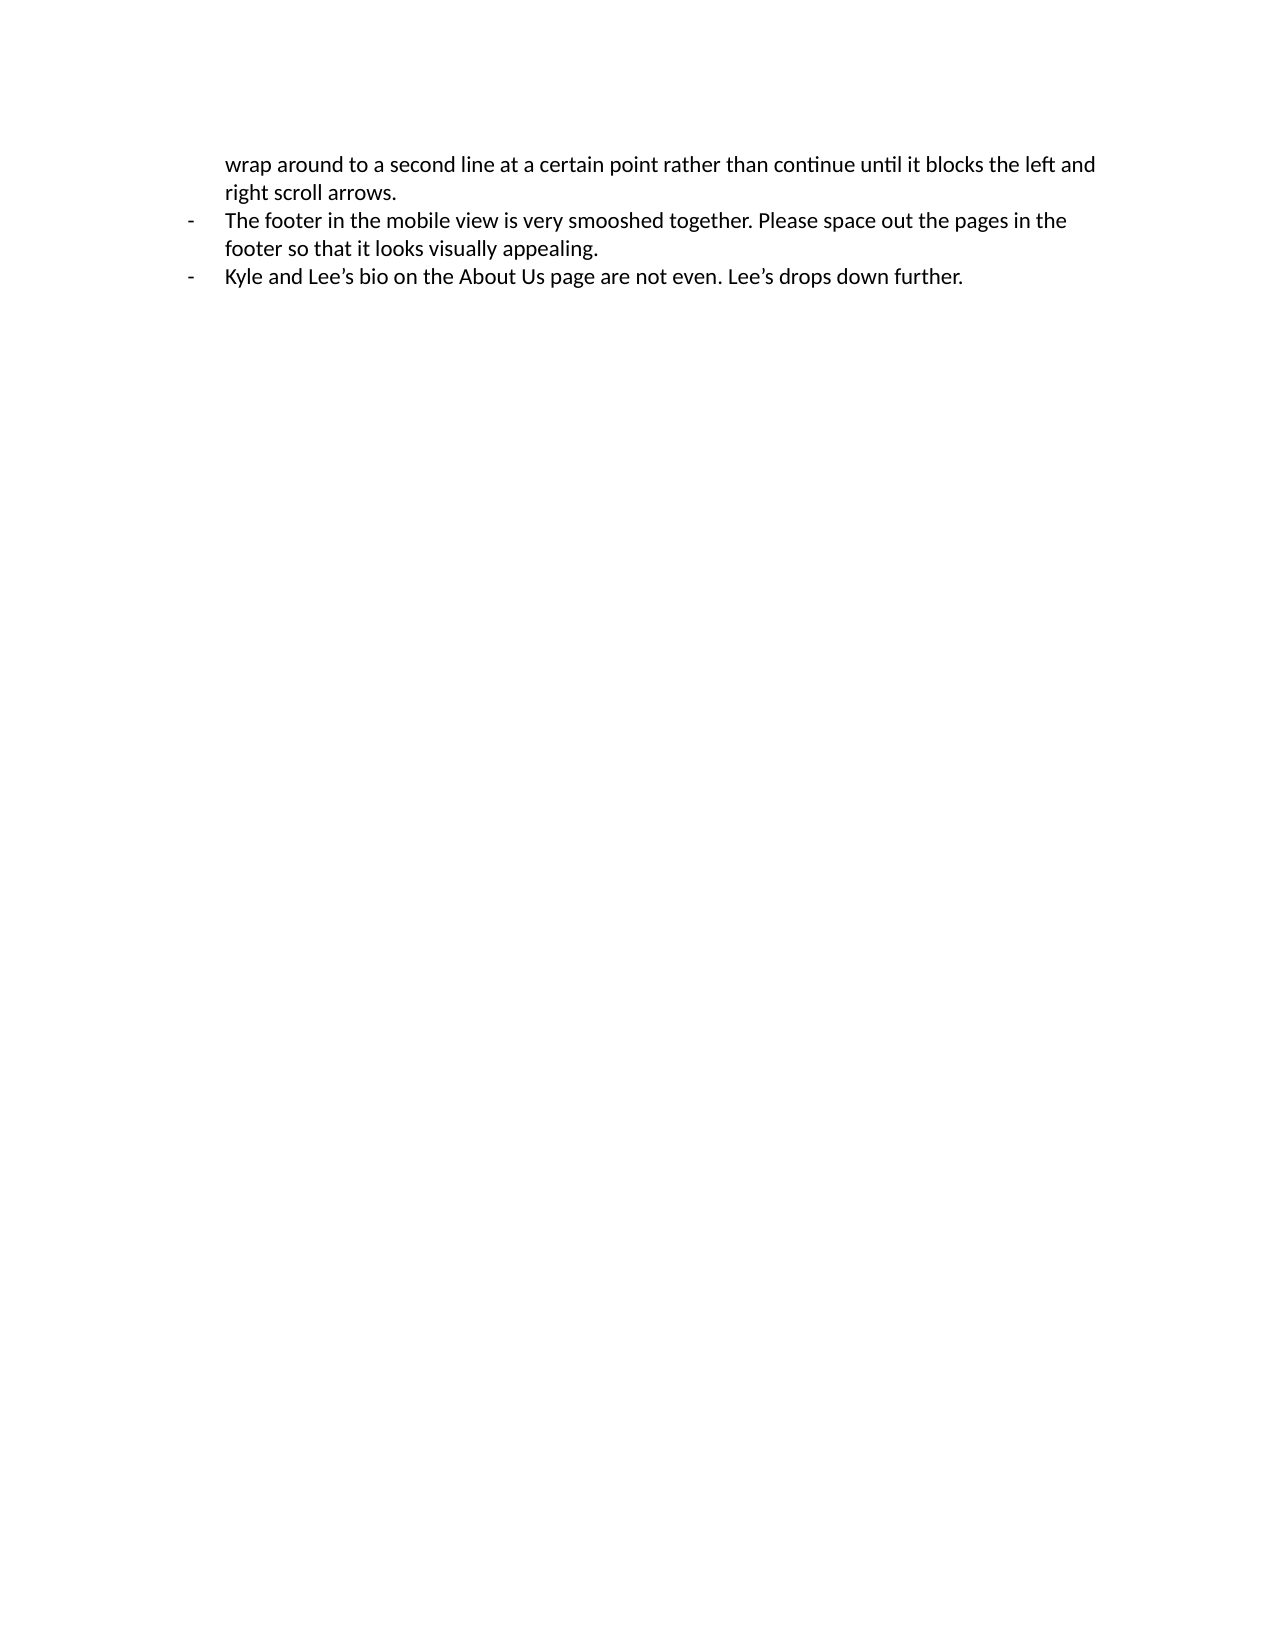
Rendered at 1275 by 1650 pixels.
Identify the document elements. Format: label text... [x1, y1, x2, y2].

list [187, 150, 1125, 206]
list Kyle and Lee’s bio on the About Us page are not even. Lee’s drops down further. [187, 262, 1125, 290]
list The footer in the mobile view is very smooshed together. Please space out the pages in the footer so that it looks visually appealing. [187, 206, 1125, 262]
